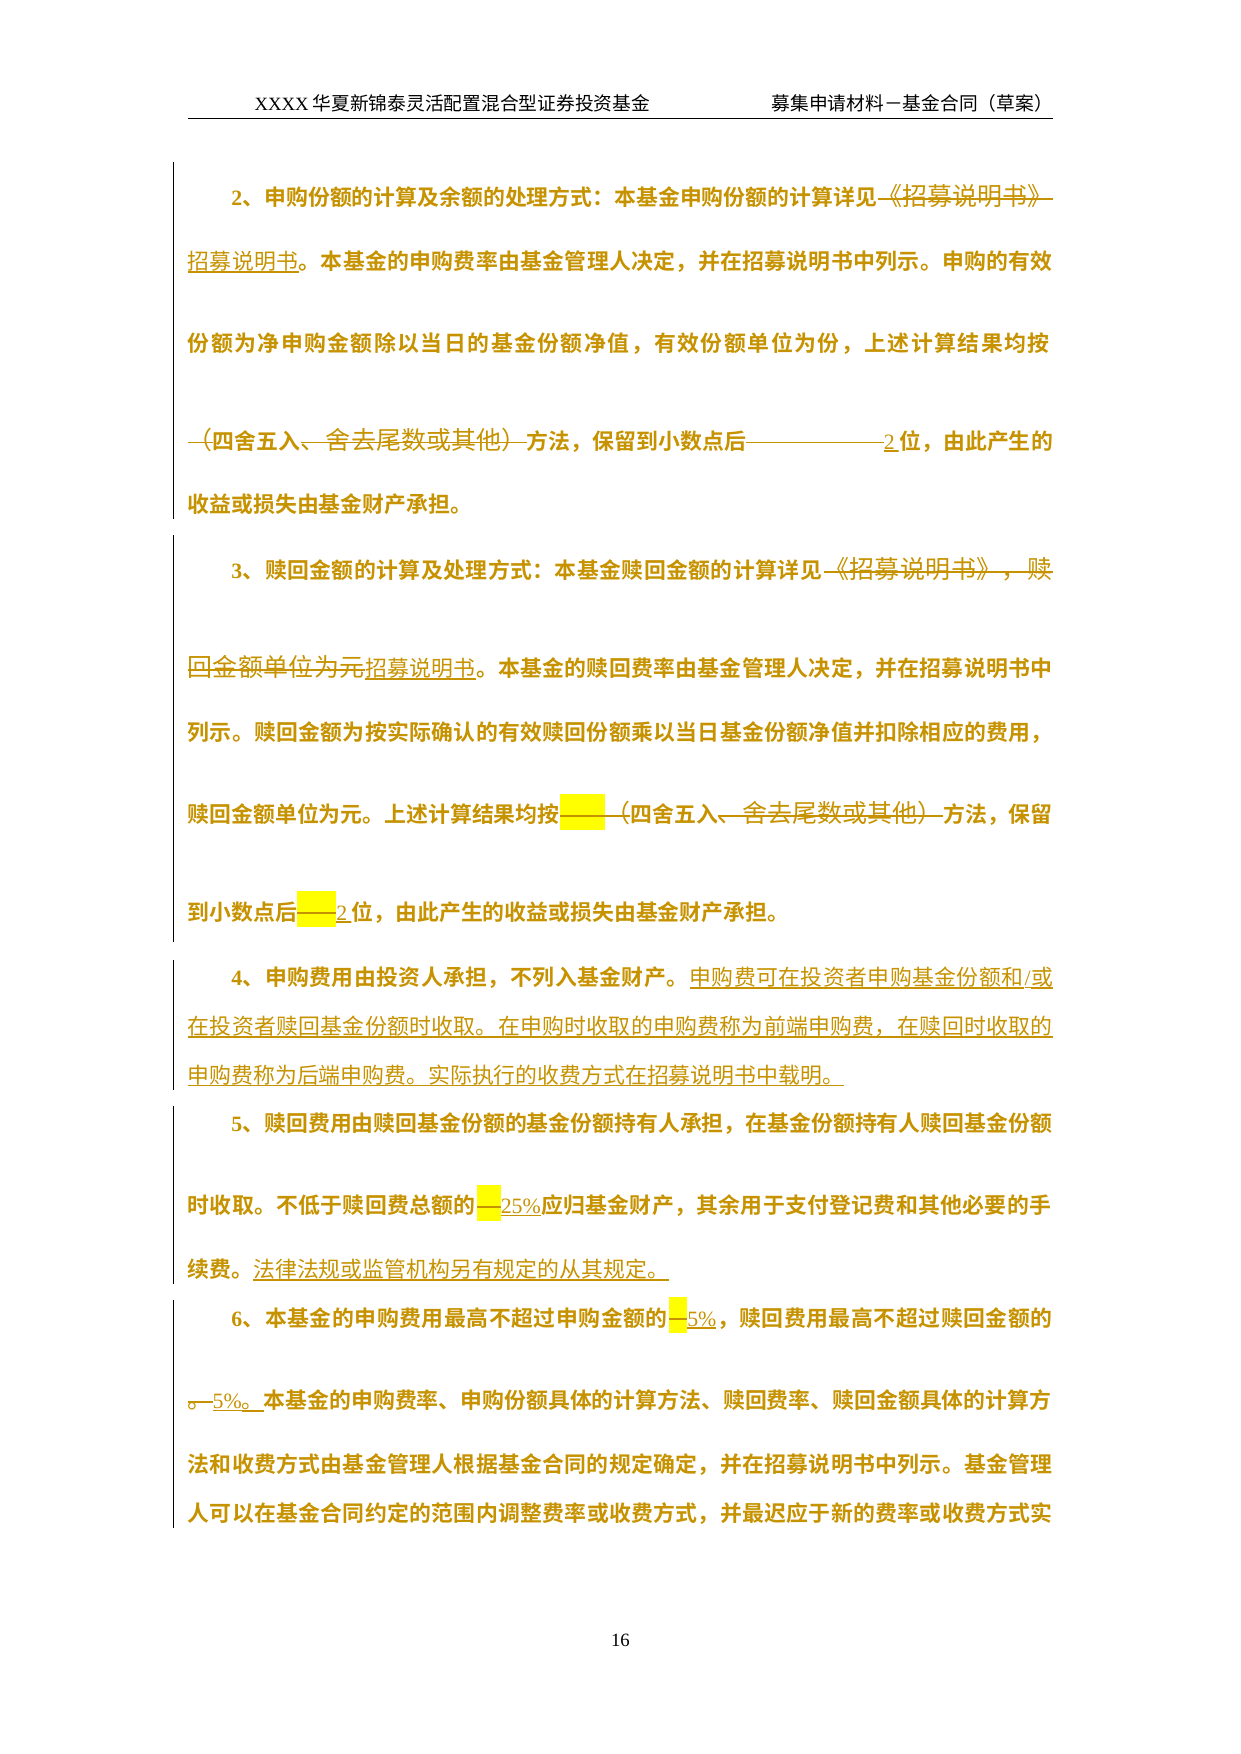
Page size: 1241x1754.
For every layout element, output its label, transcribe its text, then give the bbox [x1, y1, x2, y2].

text 2、申购份额的计算及余额的处理方式：本基金申购份额的计算详见。本基金的申购费率由基金管理人决定，并在招募说明书中列示。申购的有效份额为净申购金额除以当日的基金份额净值，有效份额单位为份，上述计算结果均按四舍五入方法，保留到小数点后位，由此产生的收益或损失由基金财产承担。 [187, 162, 1053, 519]
text 4、申购费用由投资人承担，不列入基金财产。 [187, 1037, 1053, 1090]
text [187, 1300, 1053, 1528]
text 4、申购费用由投资人承担，不列入基金财产。 [187, 960, 1053, 1036]
text 3、赎回金额的计算及处理方式：本基金赎回金额的计算详见。本基金的赎回费率由基金管理人决定，并在招募说明书中列示。赎回金额为按实际确认的有效赎回份额乘以当日基金份额净值并扣除相应的费用，赎回金额单位为元。上述计算结果均按四舍五入方法，保留到小数点后位，由此产生的收益或损失由基金财产承担。 [187, 535, 1053, 942]
text 5、赎回费用由赎回基金份额的基金份额持有人承担，在基金份额持有人赎回基金份额时收取。不低于赎回费总额的应归基金财产，其余用于支付登记费和其他必要的手续费。 [187, 1106, 1053, 1284]
